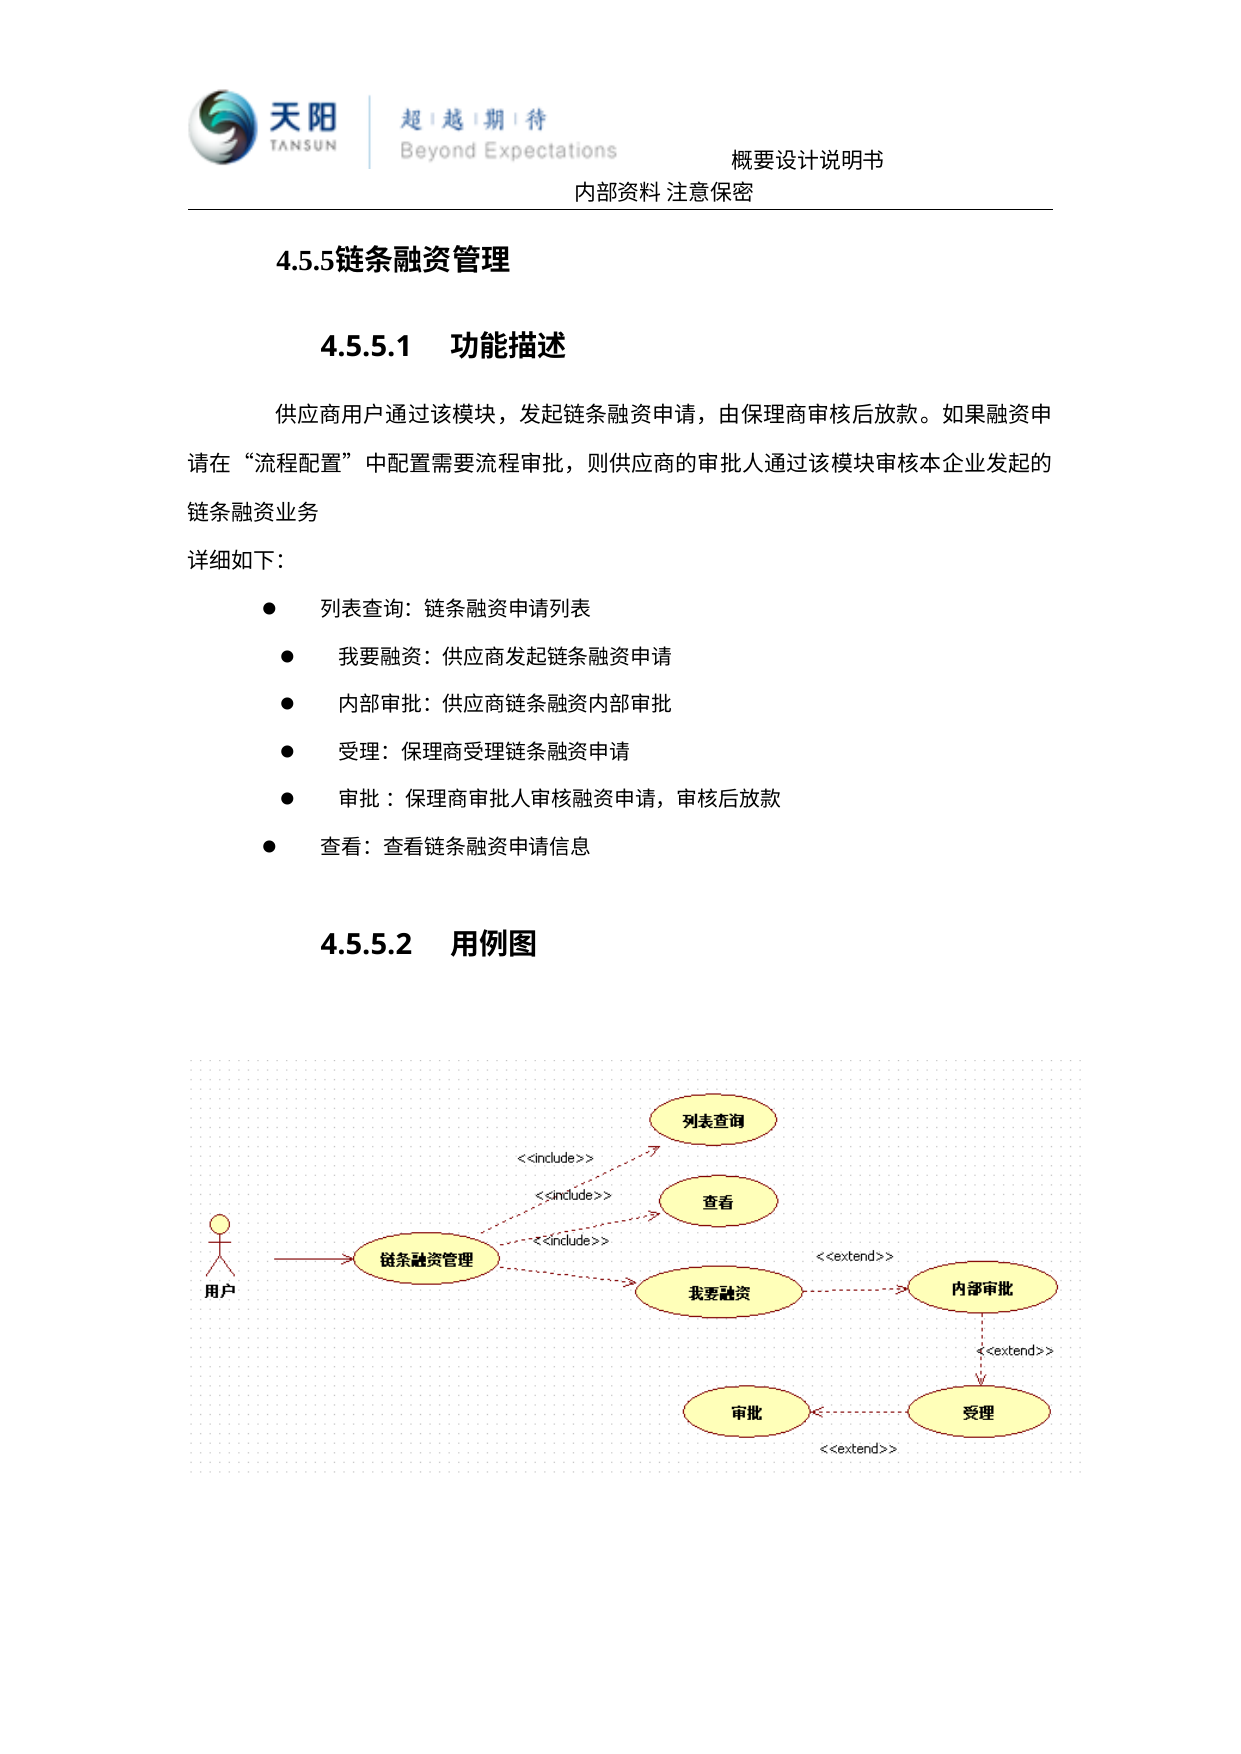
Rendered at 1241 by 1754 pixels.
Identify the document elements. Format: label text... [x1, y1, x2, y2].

picture [187, 88, 624, 169]
picture [187, 1060, 1088, 1481]
list 我要融资：供应商发起链条融资申请 [279, 639, 1053, 671]
list 审批 ：保理商审批人审核融资申请，审核后放款 [279, 782, 1053, 814]
subtitle 用例图 [320, 909, 1053, 974]
list 列表查询：链条融资申请列表 [261, 591, 1053, 624]
list 受理：保理商受理链条融资申请 [279, 734, 1053, 766]
subtitle 功能描述 [320, 311, 1053, 376]
text 详细如下： [187, 543, 1053, 575]
list 内部审批：供应商链条融资内部审批 [279, 686, 1053, 719]
text 供应商用户通过该模块，发起链条融资申请，由保理商审核后放款。如果融资申请在“流程配置”中配置需要流程审批，则供应商的审批人通过该模块审核本企业发起的链条融资业务 [187, 397, 1053, 527]
subtitle 链条融资管理 [276, 225, 1053, 290]
list 查看：查看链条融资申请信息 [261, 829, 1053, 862]
